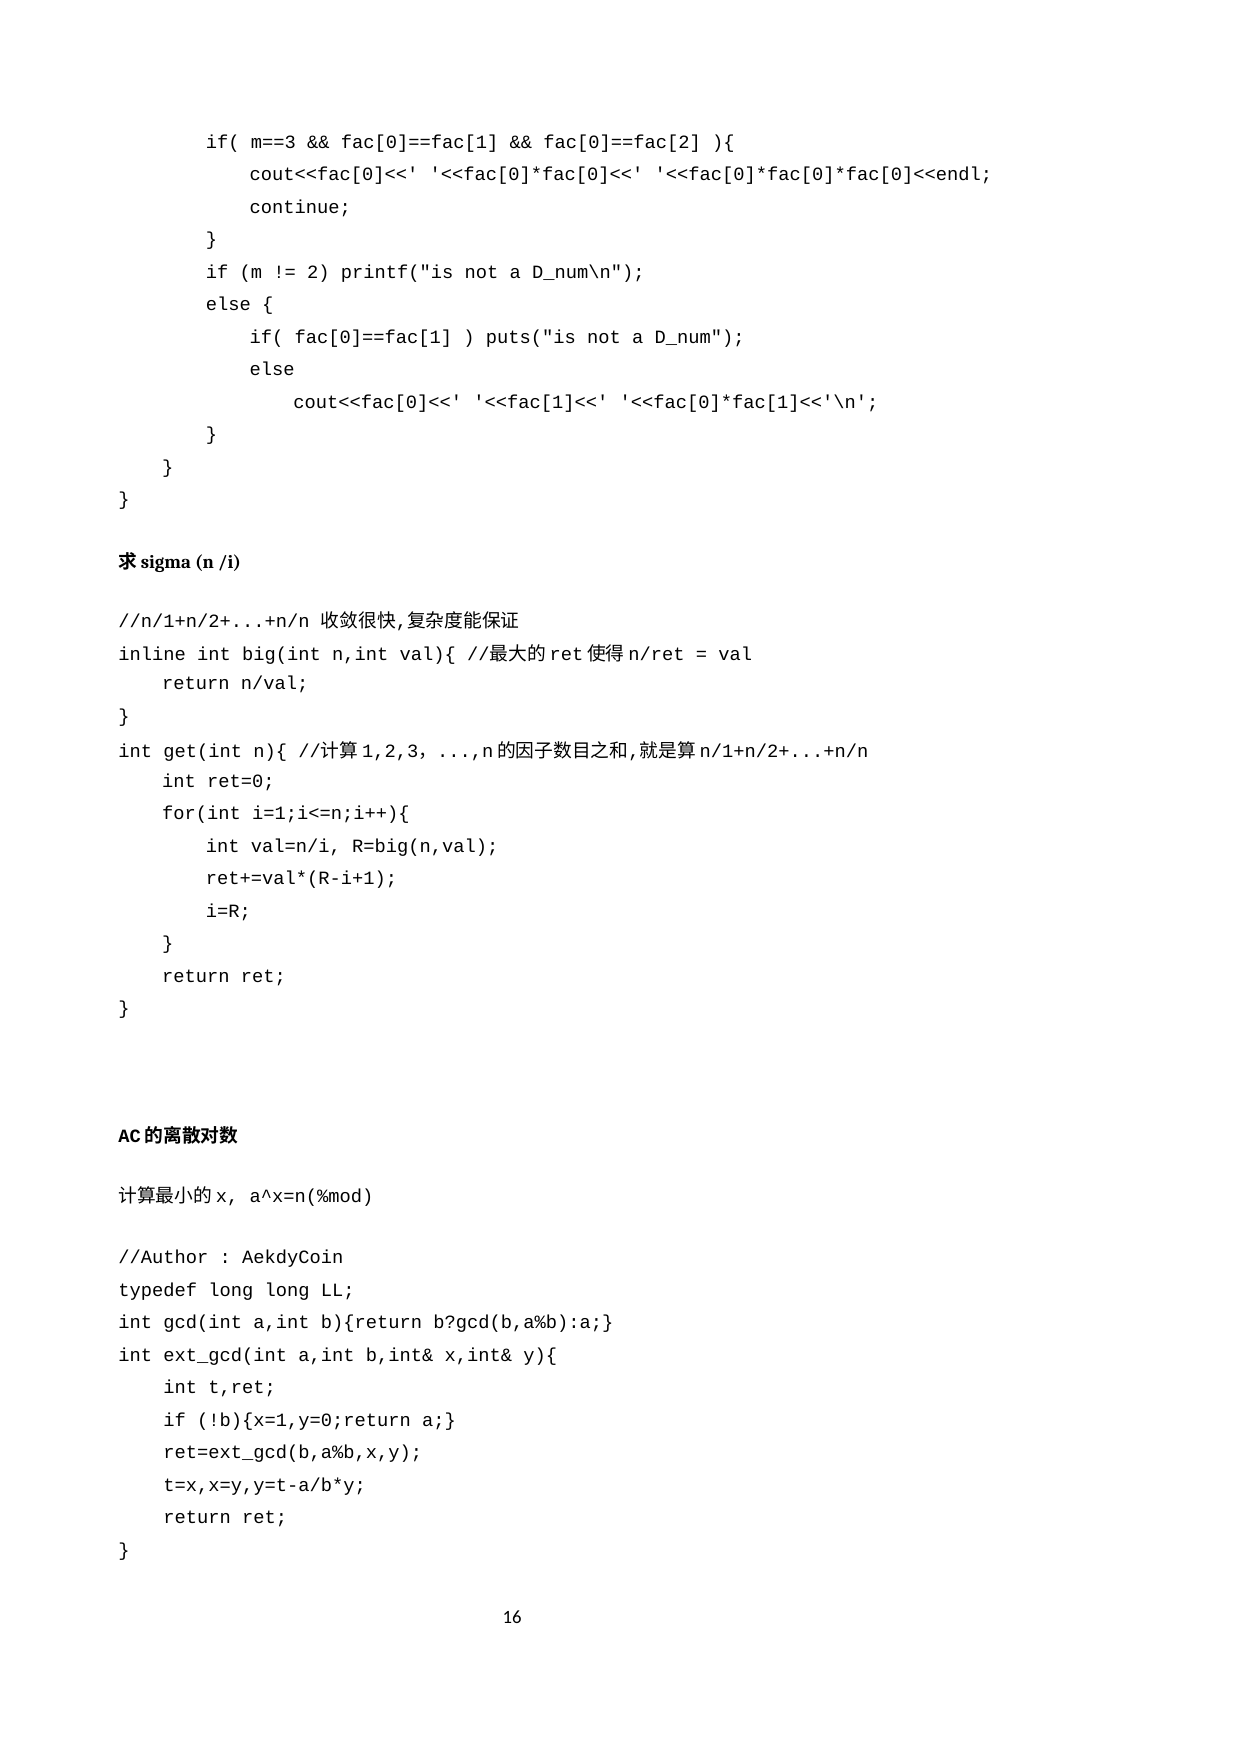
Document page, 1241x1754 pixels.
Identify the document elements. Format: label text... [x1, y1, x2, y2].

text if (!b){x=1,y=0;return a;} [118, 1405, 1122, 1438]
text int val=n/i, R=big(n,val); [118, 831, 1122, 863]
subtitle 求sigma (n /i) [118, 544, 1122, 576]
text } [118, 452, 1122, 484]
text ret=ext_gcd(b,a%b,x,y); [118, 1438, 1122, 1470]
text int get(int n){ //计算1,2,3，...,n的因子数目之和,就是算n/1+n/2+...+n/n [118, 733, 1122, 766]
text //Author : AekdyCoin [118, 1243, 1122, 1275]
text if (m != 2) printf("is not a D_num\n"); [118, 257, 1122, 289]
text int ext_gcd(int a,int b,int& x,int& y){ [118, 1340, 1122, 1373]
text else { [118, 289, 1122, 322]
text typedef long long LL; [118, 1275, 1122, 1308]
subtitle AC的离散对数 [118, 1118, 1122, 1151]
text else [118, 354, 1122, 387]
text } [118, 224, 1122, 257]
text inline int big(int n,int val){ //最大的ret使得n/ret = val [118, 636, 1122, 668]
text if( m==3 && fac[0]==fac[1] && fac[0]==fac[2] ){ [118, 127, 1122, 159]
text int t,ret; [118, 1373, 1122, 1405]
text 计算最小的x, a^x=n(%mod) [118, 1178, 1122, 1210]
text ret+=val*(R-i+1); [118, 863, 1122, 896]
text int gcd(int a,int b){return b?gcd(b,a%b):a;} [118, 1308, 1122, 1340]
text } [118, 701, 1122, 733]
text } [118, 484, 1122, 517]
text //n/1+n/2+...+n/n 收敛很快,复杂度能保证 [118, 603, 1122, 636]
text } [118, 993, 1122, 1026]
text } [118, 1535, 1122, 1568]
text return ret; [118, 1503, 1122, 1535]
text for(int i=1;i<=n;i++){ [118, 798, 1122, 831]
text return ret; [118, 961, 1122, 993]
text int ret=0; [118, 766, 1122, 798]
text } [118, 419, 1122, 452]
text if( fac[0]==fac[1] ) puts("is not a D_num"); [118, 322, 1122, 354]
text cout<<fac[0]<<' '<<fac[0]*fac[0]<<' '<<fac[0]*fac[0]*fac[0]<<endl; [118, 159, 1122, 192]
text t=x,x=y,y=t-a/b*y; [118, 1470, 1122, 1503]
text i=R; [118, 896, 1122, 928]
text cout<<fac[0]<<' '<<fac[1]<<' '<<fac[0]*fac[1]<<'\n'; [118, 387, 1122, 419]
text } [118, 928, 1122, 961]
text return n/val; [118, 668, 1122, 701]
text continue; [118, 192, 1122, 224]
